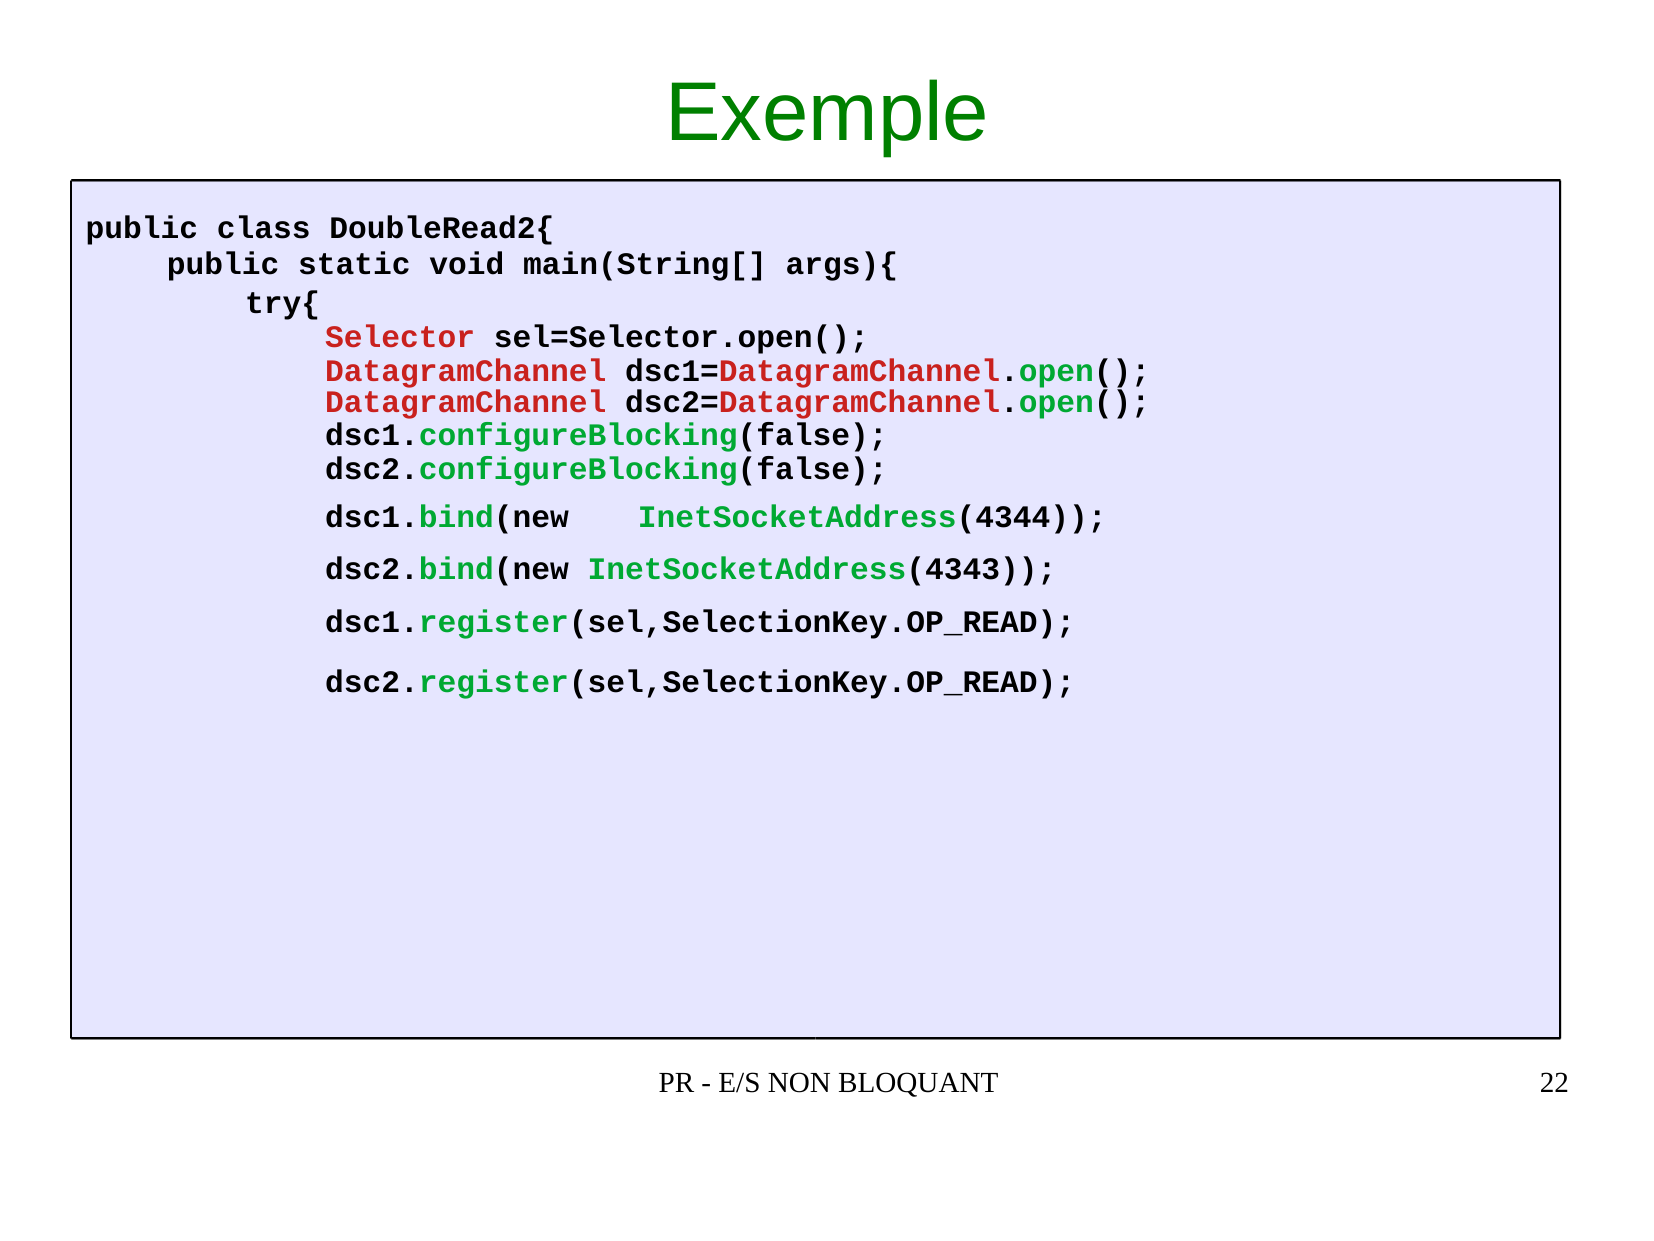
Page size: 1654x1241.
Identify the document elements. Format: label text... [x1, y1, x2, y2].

text Selector sel=Selector.open(); [245, 321, 1206, 354]
text Exemple [85, 62, 1569, 158]
picture [68, 178, 1562, 1040]
text try{ [245, 287, 1206, 321]
text public static void main(String[] args){ [167, 248, 1571, 284]
text DatagramChannel dsc1=DatagramChannel.open(); DatagramChannel dsc2=DatagramChannel.open(); dsc1.configureBlocking(false); dsc2.configureBlocking(false); [245, 354, 1206, 489]
text PR - E/S NON BLOQUANT 22 [658, 1065, 1571, 1099]
text dsc1.register(sel,SelectionKey.OP_READ); dsc2.register(sel,SelectionKey.OP_READ); [325, 607, 1125, 702]
text public class DoubleRead2{ [85, 213, 1571, 248]
text dsc1.bind(new InetSocketAddress(4344)); dsc2.bind(new InetSocketAddress(4343)); [325, 501, 1106, 589]
